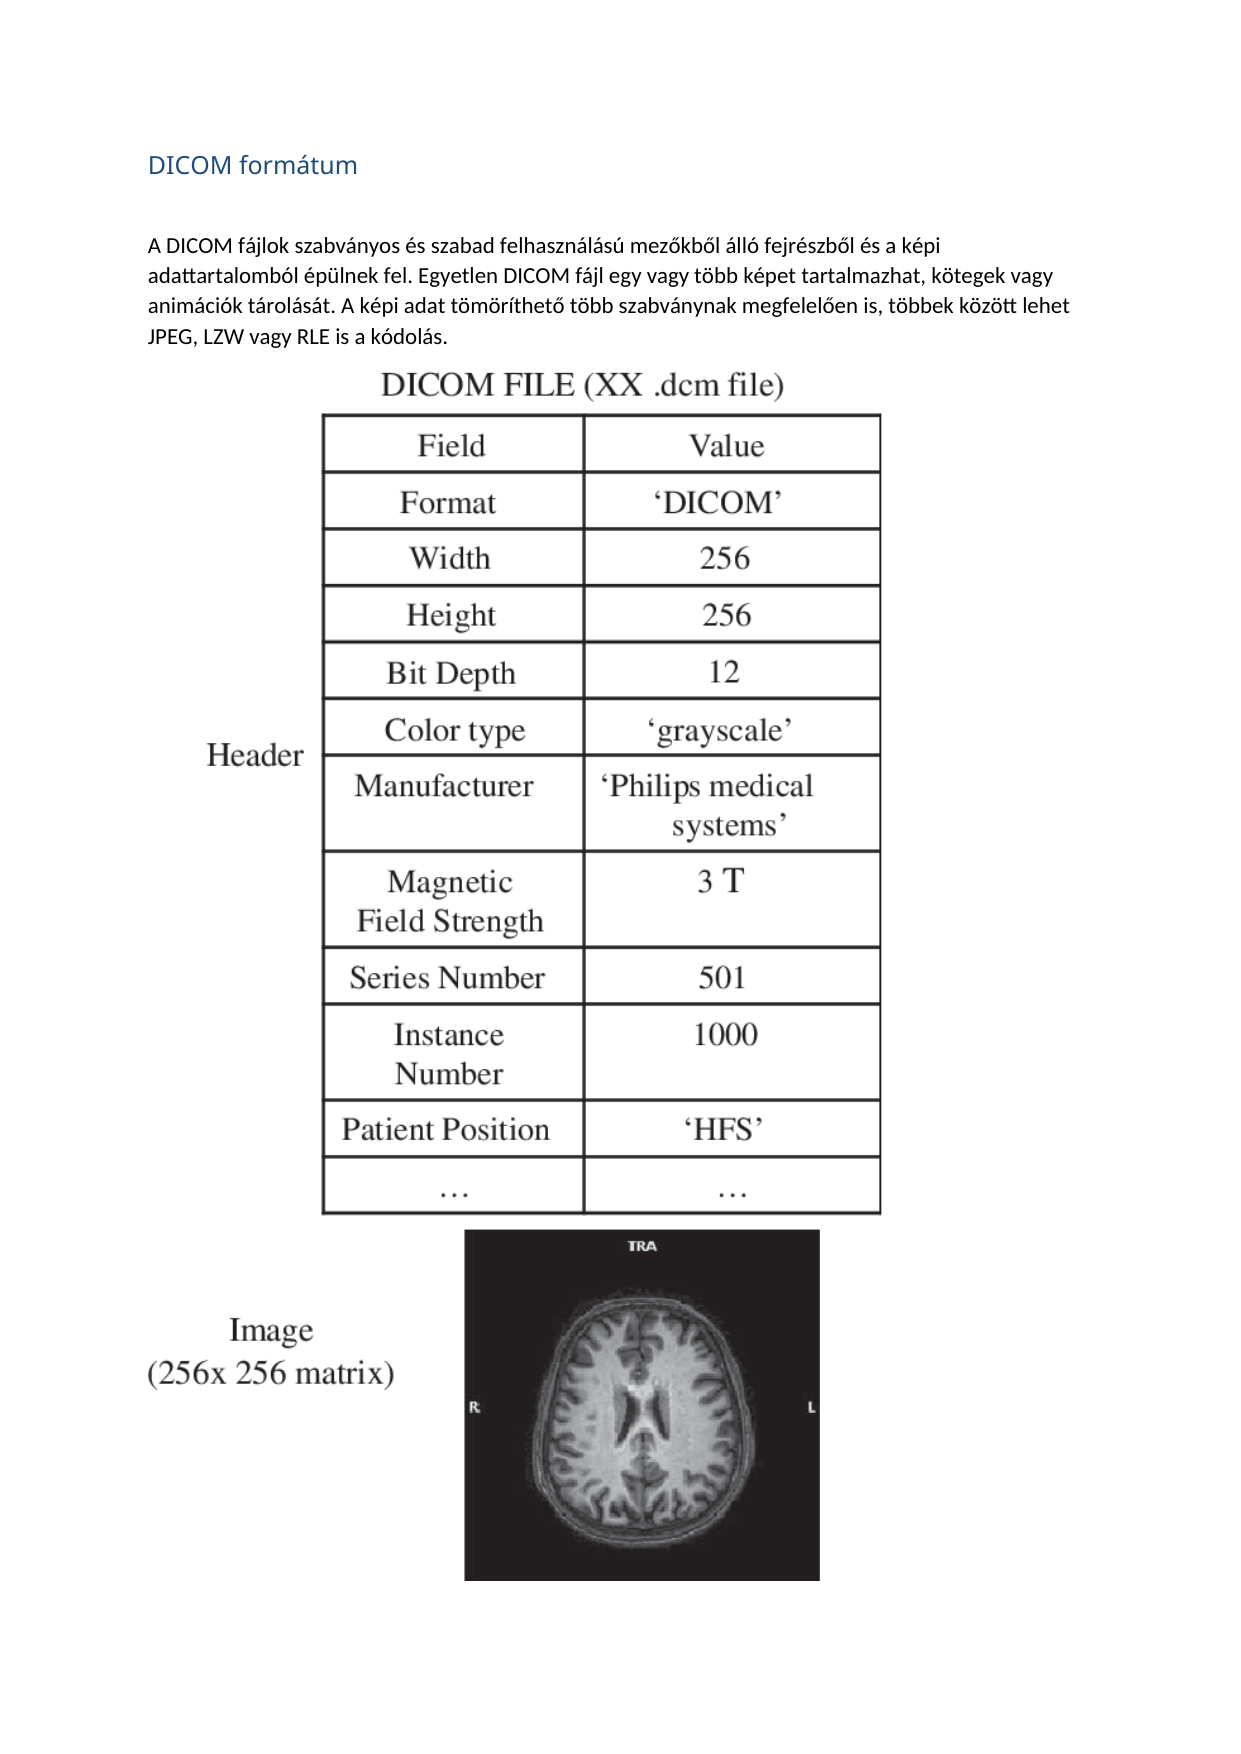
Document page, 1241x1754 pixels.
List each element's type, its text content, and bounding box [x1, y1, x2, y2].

text A DICOM fájlok szabványos és szabad felhasználású mezőkből álló fejrészből és a képi adattartalomból épülnek fel. Egyetlen DICOM fájl egy vagy több képet tartalmazhat, kötegek vagy animációk tárolását. A képi adat tömöríthető több szabványnak megfelelően is, többek között lehet JPEG, LZW vagy RLE is a kódolás. [148, 231, 1093, 350]
picture [147, 368, 882, 1581]
subtitle DICOM formátum [148, 148, 1093, 182]
